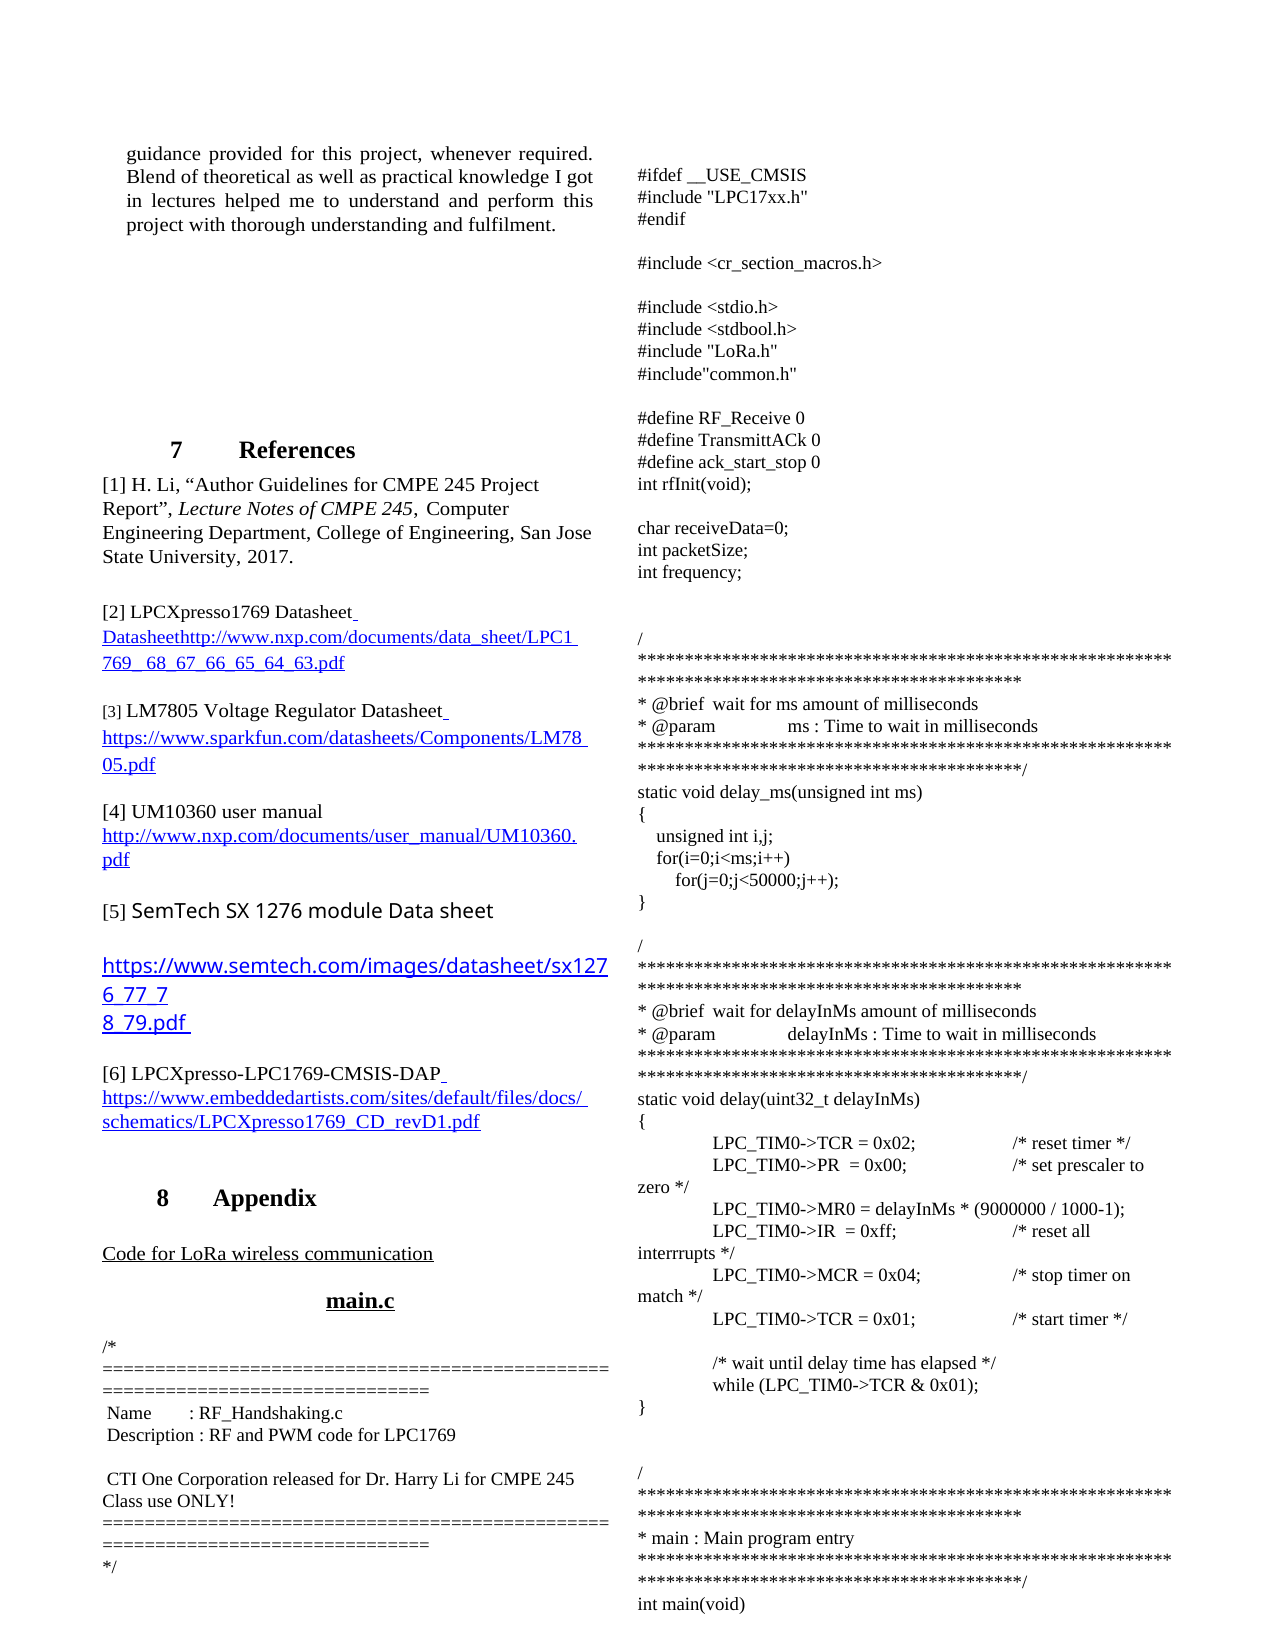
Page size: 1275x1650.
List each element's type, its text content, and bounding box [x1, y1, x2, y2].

text /************************************************************************************************** [637, 1462, 1173, 1527]
text **************************************************************************************************/ [637, 1044, 1173, 1088]
text #include <stdbool.h> [637, 318, 1173, 340]
text * @param ms : Time to wait in milliseconds [637, 715, 1173, 736]
text #define ack_start_stop 0 [637, 451, 1173, 472]
text #include <stdio.h> [637, 296, 1173, 318]
text #define RF_Receive 0 [637, 407, 1173, 428]
text LPC_TIM0->MR0 = delayInMs * (9000000 / 1000-1); [637, 1198, 1173, 1219]
text while (LPC_TIM0->TCR & 0x01); [637, 1374, 1173, 1395]
text * @param delayInMs : Time to wait in milliseconds [637, 1022, 1173, 1044]
text **************************************************************************************************/ [637, 1549, 1173, 1592]
text /* wait until delay time has elapsed */ [637, 1352, 1173, 1373]
text for(j=0;j<50000;j++); [637, 869, 1173, 890]
text LPC_TIM0->TCR = 0x01; /* start timer */ [637, 1307, 1173, 1329]
text } [637, 891, 1173, 912]
text [5] SemTech SX 1276 module Data sheet [102, 896, 618, 925]
text LPC_TIM0->PR = 0x00; /* set prescaler to zero */ [637, 1154, 1173, 1197]
text [1] H. Li, “Author Guidelines for CMPE 245 Project Report”, Lecture Notes of CMPE 245, Computer Engineering Department, College of Engineering, San Jose State University, 2017. [102, 473, 605, 567]
text unsigned int i,j; [637, 825, 1173, 846]
text * @brief wait for ms amount of milliseconds [637, 693, 1173, 714]
text */ [102, 1556, 618, 1577]
text #include "LPC17xx.h" [637, 186, 1173, 207]
text int rfInit(void); [637, 473, 1173, 494]
text [2] LPCXpresso1769 Datasheet Datasheethttp://www.nxp.com/documents/data_sheet/LPC1 769_ 68_67_66_65_64_63.pdf [102, 601, 600, 673]
text #include "LoRa.h" [637, 340, 1173, 362]
text LPC_TIM0->MCR = 0x04; /* stop timer on match */ [637, 1264, 1173, 1307]
text #ifdef __USE_CMSIS [637, 164, 1173, 185]
text #endif [637, 208, 1173, 229]
text int frequency; [637, 561, 1173, 583]
text { [637, 1110, 1173, 1132]
text =============================================================================== [102, 1512, 618, 1555]
text for(i=0;i<ms;i++) [637, 847, 1173, 868]
text * @brief wait for delayInMs amount of milliseconds [637, 1000, 1173, 1022]
text [4] UM10360 user manual [102, 802, 618, 822]
text http://www.nxp.com/documents/user_manual/UM10360. pdf [102, 824, 605, 870]
text CTI One Corporation released for Dr. Harry Li for CMPE 245 Class use ONLY! [102, 1468, 618, 1511]
text LPC_TIM0->TCR = 0x02; /* reset timer */ [637, 1132, 1173, 1154]
text /************************************************************************************************** [637, 935, 1173, 1000]
text #define TransmittACk 0 [637, 429, 1173, 450]
text static void delay_ms(unsigned int ms) [637, 781, 1173, 802]
subtitle Appendix [149, 1184, 317, 1212]
text [6] LPCXpresso-LPC1769-CMSIS-DAP https://www.embeddedartists.com/sites/default/files/docs/ schematics/LPCXpresso1769_CD_revD1.pdf [102, 1062, 610, 1133]
text =============================================================================== [102, 1358, 618, 1401]
text Name : RF_Handshaking.c [102, 1402, 618, 1423]
text https://www.semtech.com/images/datasheet/sx1276_77_7 [102, 925, 618, 1008]
text LPC_TIM0->IR = 0xff; /* reset all interrrupts */ [637, 1220, 1173, 1263]
text char receiveData=0; [637, 517, 1173, 539]
text /* [102, 1336, 618, 1358]
text * main : Main program entry [637, 1527, 1173, 1549]
text #include <cr_section_macros.h> [637, 252, 1173, 274]
text int packetSize; [637, 539, 1173, 561]
text #include"common.h" [637, 362, 1173, 384]
subtitle References [163, 435, 355, 464]
text /************************************************************************************************** [637, 627, 1173, 692]
text } [637, 1396, 1173, 1417]
text int main(void) [637, 1593, 1173, 1614]
text [3] LM7805 Voltage Regulator Datasheet https://www.sparkfun.com/datasheets/Components/LM78 05.pdf [102, 699, 600, 776]
text 8_79.pdf [102, 1008, 583, 1037]
text Code for LoRa wireless communication [102, 1241, 618, 1264]
text Description : RF and PWM code for LPC1769 [102, 1424, 618, 1446]
text **************************************************************************************************/ [637, 737, 1173, 780]
text static void delay(uint32_t delayInMs) [637, 1088, 1173, 1110]
text main.c [102, 1287, 618, 1314]
text { [637, 803, 1173, 824]
